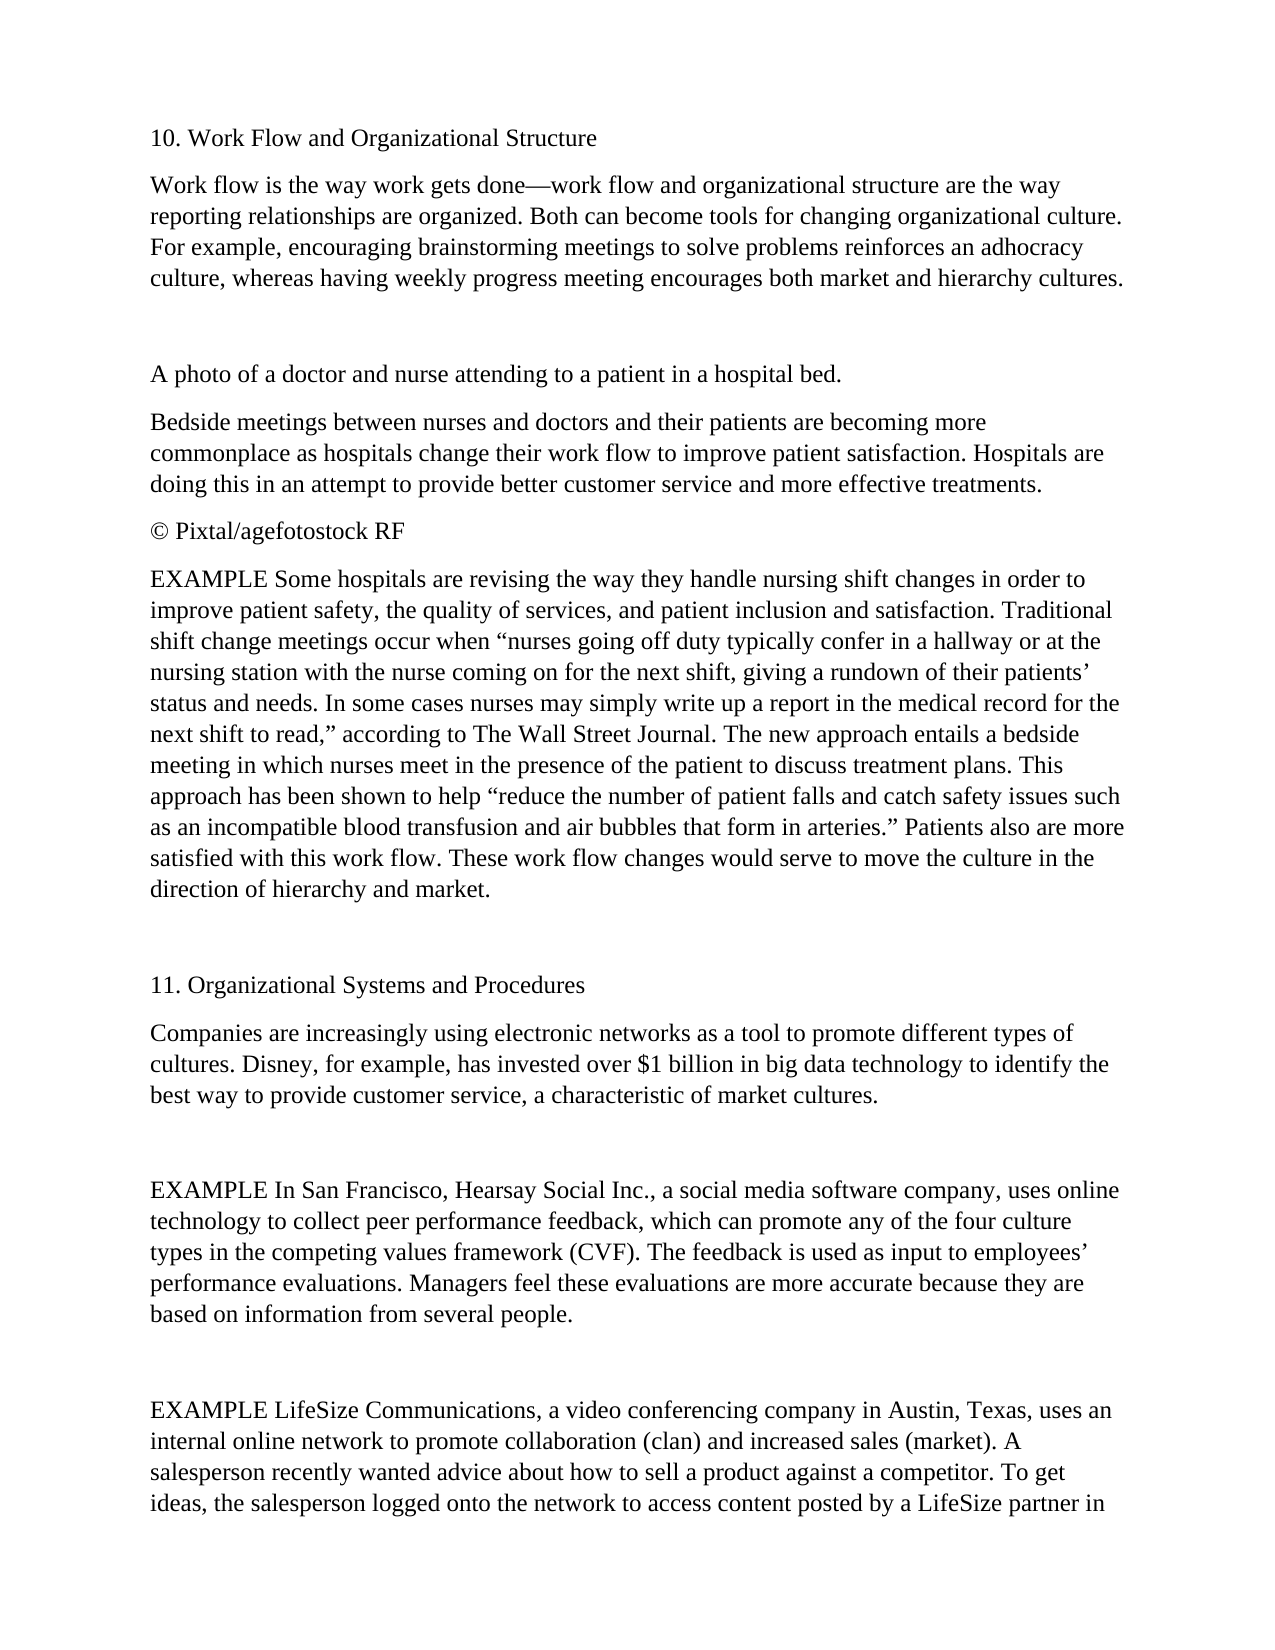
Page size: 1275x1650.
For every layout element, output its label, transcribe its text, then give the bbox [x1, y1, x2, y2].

text Work flow is the way work gets done—work flow and organizational structure are the way reporting relationships are organized. Both can become tools for changing organizational culture. For example, encouraging brainstorming meetings to solve problems reinforces an adhocracy culture, whereas having weekly progress meeting encourages both market and hierarchy cultures. [150, 170, 1125, 292]
text 11. Organizational Systems and Procedures [150, 970, 1125, 999]
text Companies are increasingly using electronic networks as a tool to promote different types of cultures. Disney, for example, has invested over $1 billion in big data technology to identify the best way to provide customer service, a characteristic of market cultures. [150, 1018, 1125, 1108]
text Bedside meetings between nurses and doctors and their patients are becoming more commonplace as hospitals change their work flow to improve patient satisfaction. Hospitals are doing this in an attempt to provide better customer service and more effective treatments. [150, 407, 1125, 497]
text EXAMPLE Some hospitals are revising the way they handle nursing shift changes in order to improve patient safety, the quality of services, and patient inclusion and satisfaction. Traditional shift change meetings occur when “nurses going off duty typically confer in a hallway or at the nursing station with the nurse coming on for the next shift, giving a rundown of their patients’ status and needs. In some cases nurses may simply write up a report in the medical record for the next shift to read,” according to The Wall Street Journal. The new approach entails a bedside meeting in which nurses meet in the presence of the patient to discuss treatment plans. This approach has been shown to help “reduce the number of patient falls and catch safety issues such as an incompatible blood transfusion and air bubbles that form in arteries.” Patients also are more satisfied with this work flow. These work flow changes would serve to move the culture in the direction of hierarchy and market. [150, 564, 1125, 903]
text EXAMPLE In San Francisco, Hearsay Social Inc., a social media software company, uses online technology to collect peer performance feedback, which can promote any of the four culture types in the competing values framework (CVF). The feedback is used as input to employees’ performance evaluations. Managers feel these evaluations are more accurate because they are based on information from several people. [150, 1175, 1125, 1328]
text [150, 1395, 1125, 1517]
text 10. Work Flow and Organizational Structure [150, 123, 1125, 151]
text © Pixtal/agefotostock RF [150, 516, 1125, 545]
text A photo of a doctor and nurse attending to a patient in a hospital bed. [150, 359, 1125, 388]
